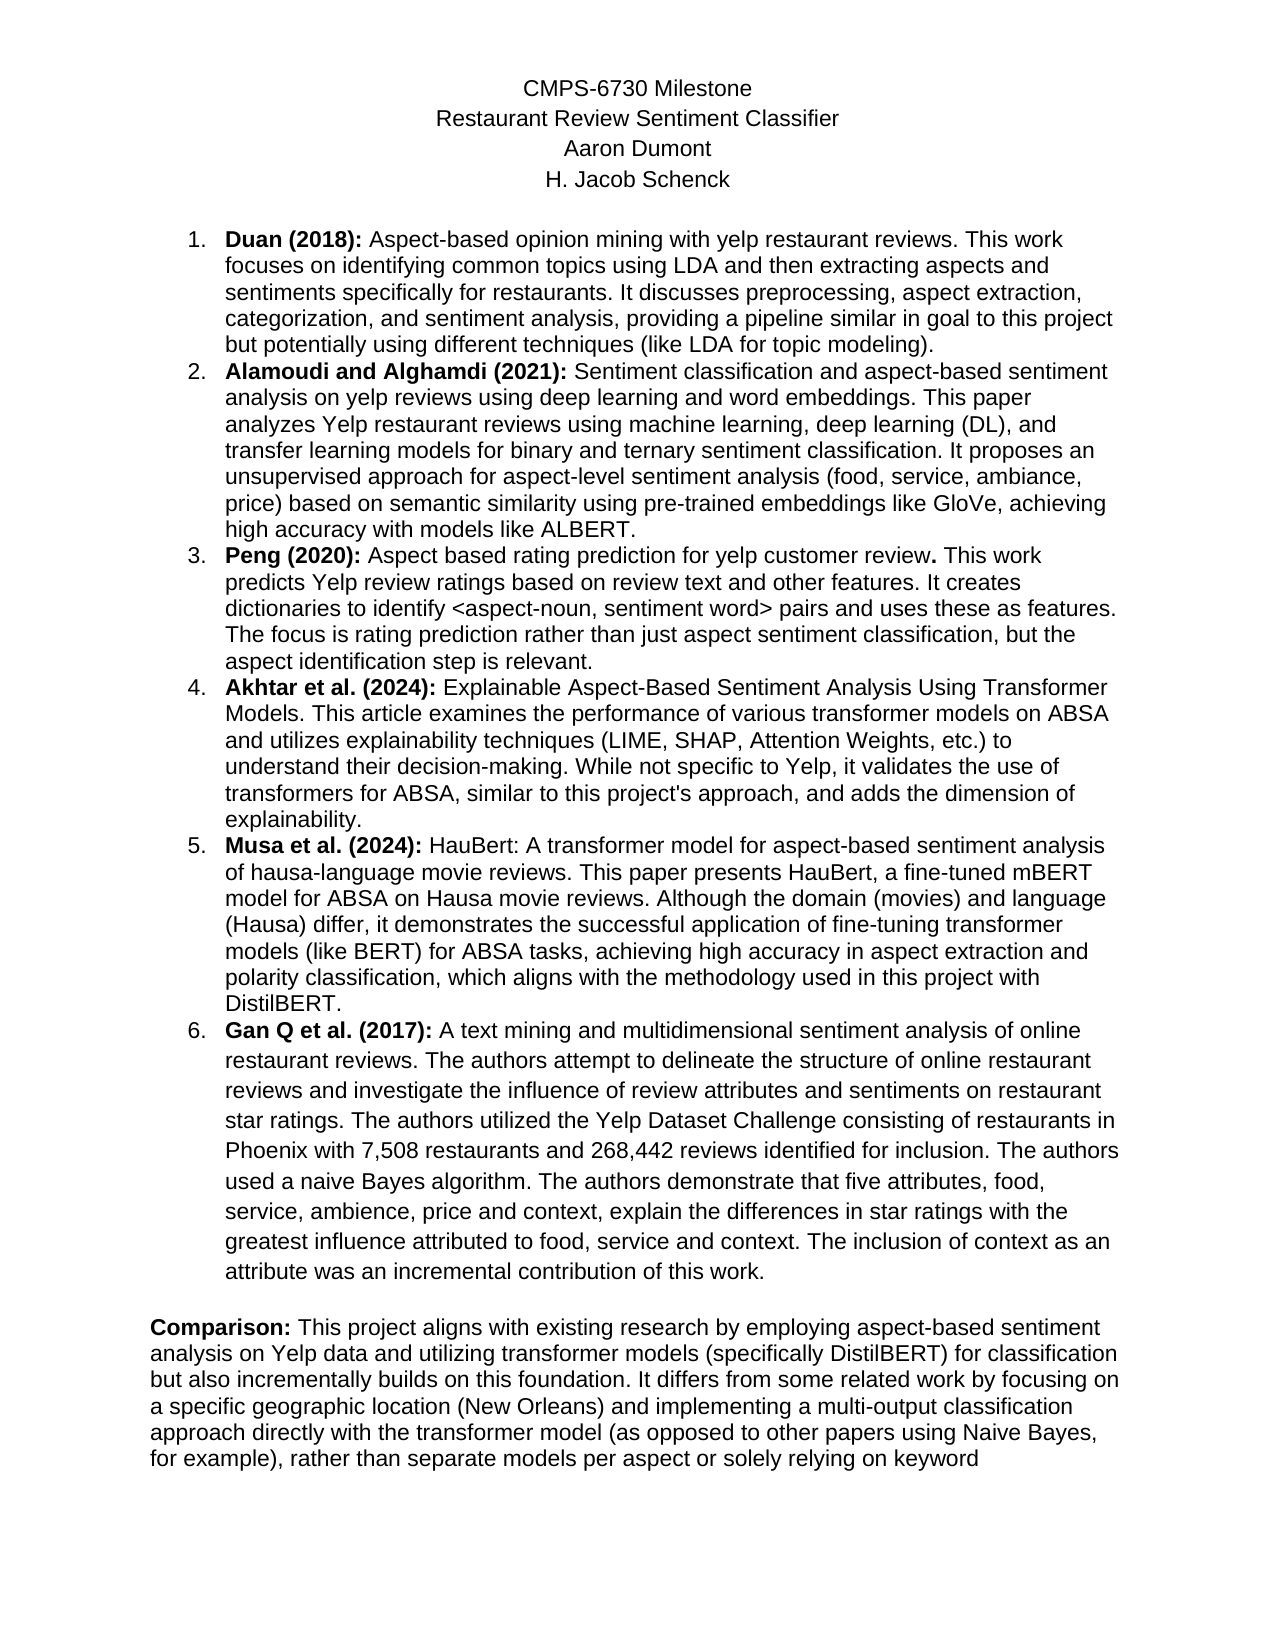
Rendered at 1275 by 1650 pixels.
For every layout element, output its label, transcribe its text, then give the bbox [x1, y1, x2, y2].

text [150, 1313, 1125, 1472]
list Musa et al. (2024): HauBert: A transformer model for aspect-based sentiment analysis of hausa-language movie reviews. This paper presents HauBert, a fine-tuned mBERT model for ABSA on Hausa movie reviews. Although the domain (movies) and language (Hausa) differ, it demonstrates the successful application of fine-tuning transformer models (like BERT) for ABSA tasks, achieving high accuracy in aspect extraction and polarity classification, which aligns with the methodology used in this project with DistilBERT. [187, 832, 1125, 1017]
list Duan (2018): Aspect-based opinion mining with yelp restaurant reviews. This work focuses on identifying common topics using LDA and then extracting aspects and sentiments specifically for restaurants. It discusses preprocessing, aspect extraction, categorization, and sentiment analysis, providing a pipeline similar in goal to this project but potentially using different techniques (like LDA for topic modeling). [187, 226, 1125, 358]
list Alamoudi and Alghamdi (2021): Sentiment classification and aspect-based sentiment analysis on yelp reviews using deep learning and word embeddings. This paper analyzes Yelp restaurant reviews using machine learning, deep learning (DL), and transfer learning models for binary and ternary sentiment classification. It proposes an unsupervised approach for aspect-level sentiment analysis (food, service, ambiance, price) based on semantic similarity using pre-trained embeddings like GloVe, achieving high accuracy with models like ALBERT. [187, 358, 1125, 542]
list Gan Q et al. (2017): A text mining and multidimensional sentiment analysis of online restaurant reviews. The authors attempt to delineate the structure of online restaurant reviews and investigate the influence of review attributes and sentiments on restaurant star ratings. The authors utilized the Yelp Dataset Challenge consisting of restaurants in Phoenix with 7,508 restaurants and 268,442 reviews identified for inclusion. The authors used a naive Bayes algorithm. The authors demonstrate that five attributes, food, service, ambience, price and context, explain the differences in star ratings with the greatest influence attributed to food, service and context. The inclusion of context as an attribute was an incremental contribution of this work. [187, 1017, 1125, 1285]
list Peng (2020): Aspect based rating prediction for yelp customer review. This work predicts Yelp review ratings based on review text and other features. It creates dictionaries to identify <aspect-noun, sentiment word> pairs and uses these as features. The focus is rating prediction rather than just aspect sentiment classification, but the aspect identification step is relevant. [187, 542, 1125, 674]
list Akhtar et al. (2024): Explainable Aspect-Based Sentiment Analysis Using Transformer Models. This article examines the performance of various transformer models on ABSA and utilizes explainability techniques (LIME, SHAP, Attention Weights, etc.) to understand their decision-making. While not specific to Yelp, it validates the use of transformers for ABSA, similar to this project's approach, and adds the dimension of explainability. [187, 674, 1125, 832]
